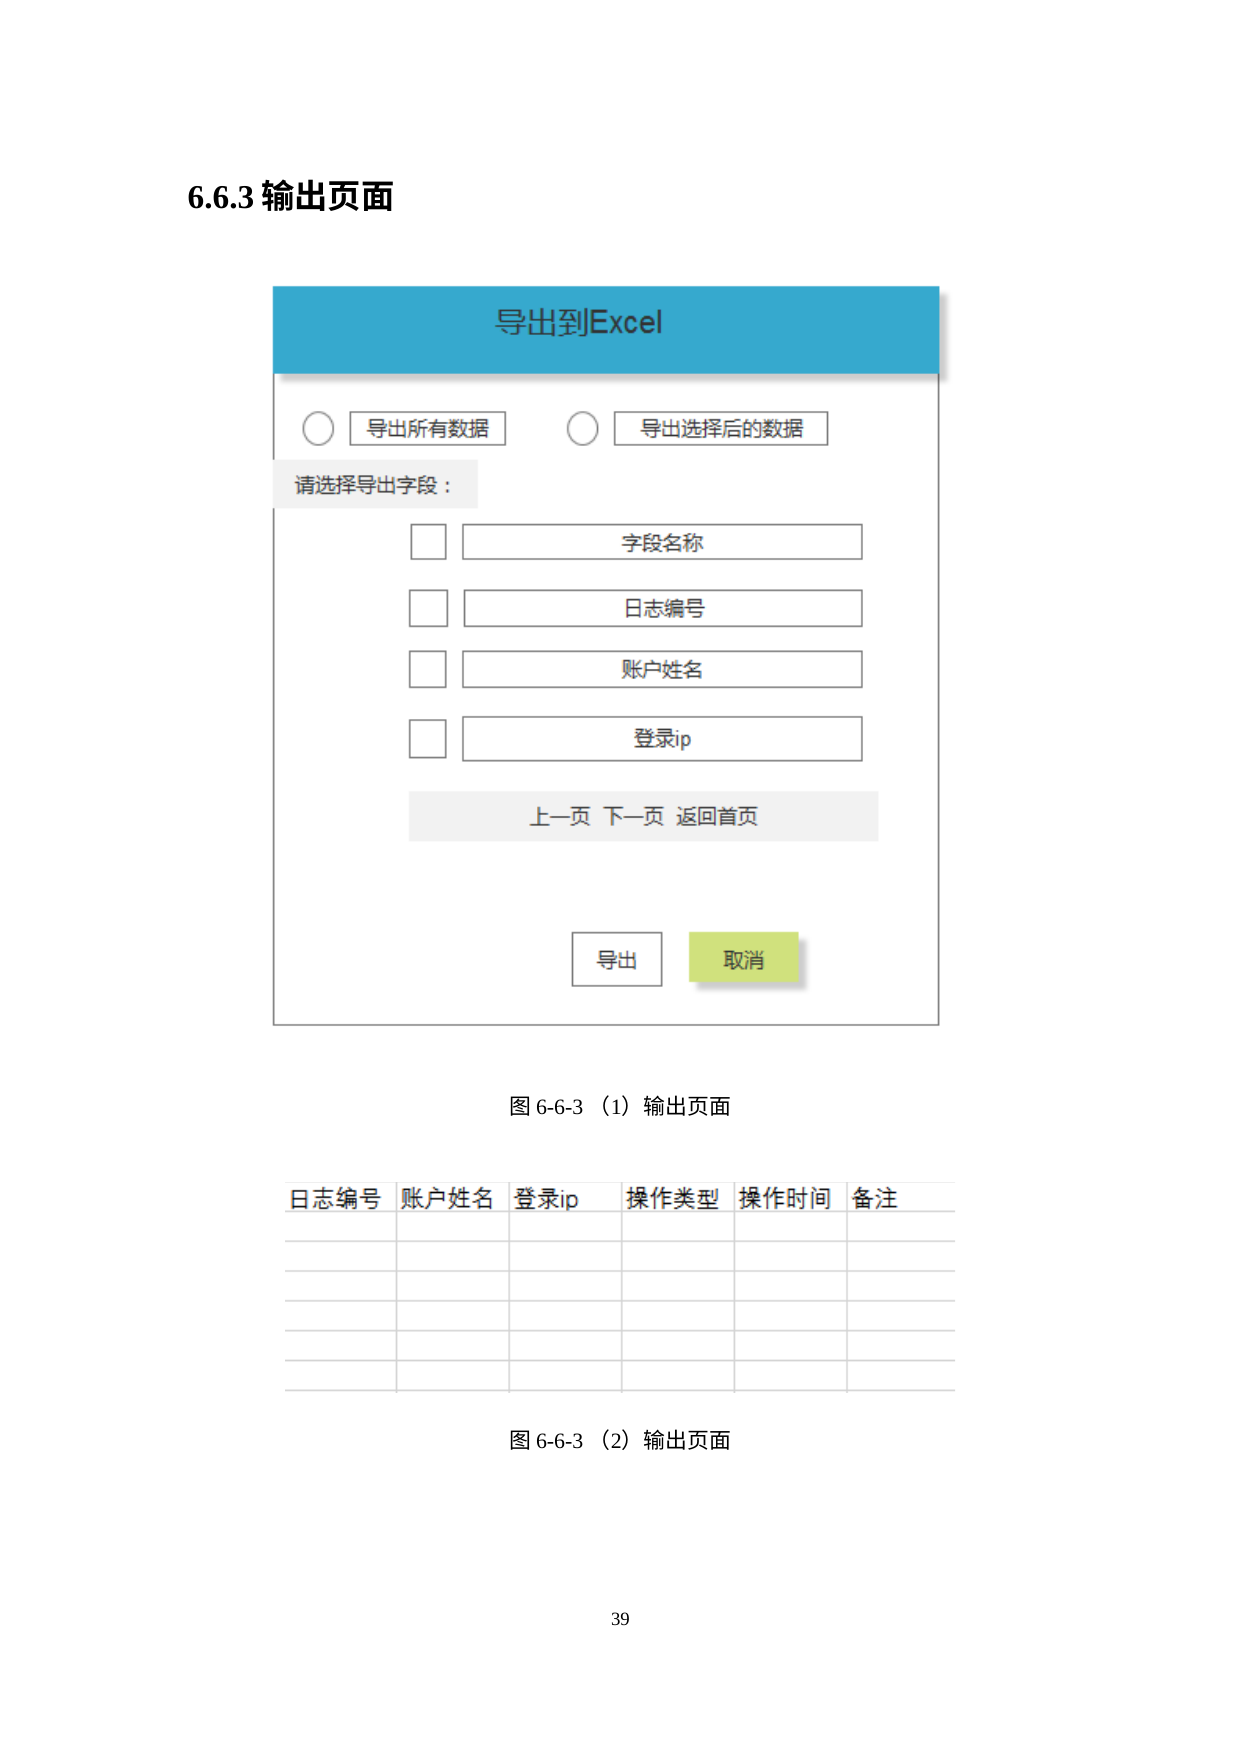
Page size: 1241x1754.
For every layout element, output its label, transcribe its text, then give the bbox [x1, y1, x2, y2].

subtitle 6.6.3输出页面 [187, 162, 1053, 227]
picture [245, 263, 995, 1062]
picture [285, 1182, 956, 1393]
text 图6-6-3 （1）输出页面 [187, 1089, 1053, 1121]
text 图6-6-3 （2）输出页面 [187, 1422, 1053, 1455]
